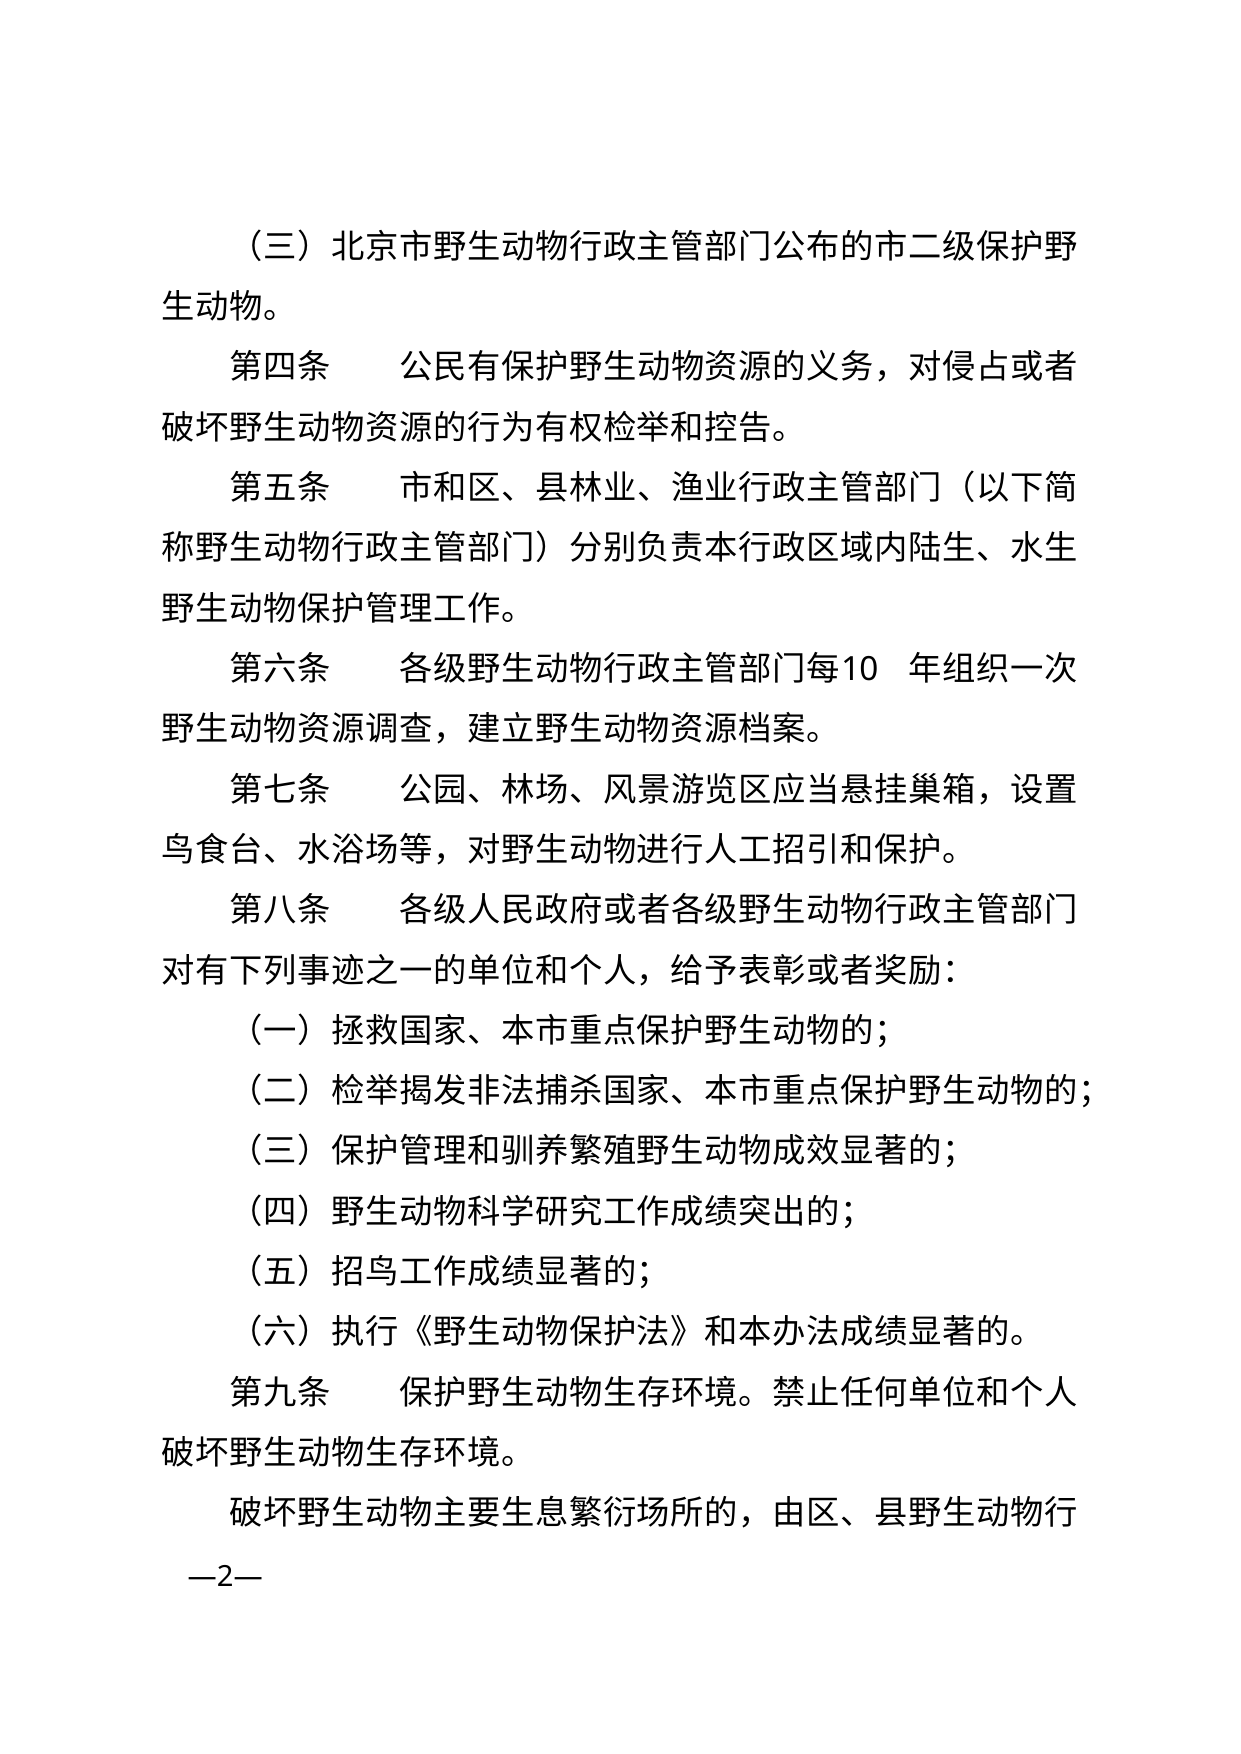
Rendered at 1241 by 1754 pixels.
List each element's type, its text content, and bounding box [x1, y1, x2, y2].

text （三）北京市野生动物行政主管部门公布的市二级保护野生动物。 [162, 213, 1078, 334]
text 第七条 公园、林场、风景游览区应当悬挂巢箱，设置鸟食台、水浴场等，对野生动物进行人工招引和保护。 [162, 756, 1078, 877]
text （四）野生动物科学研究工作成绩突出的； [162, 1178, 1078, 1239]
text 第六条 各级野生动物行政主管部门每10年组织一次野生动物资源调查，建立野生动物资源档案。 [162, 636, 1078, 756]
text （六）执行《野生动物保护法》和本办法成绩显著的。 [162, 1299, 1078, 1359]
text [162, 1480, 1078, 1540]
text （二）检举揭发非法捕杀国家、本市重点保护野生动物的； [162, 1058, 1078, 1118]
text 第五条 市和区、县林业、渔业行政主管部门（以下简称野生动物行政主管部门）分别负责本行政区域内陆生、水生野生动物保护管理工作。 [162, 455, 1078, 636]
text （五）招鸟工作成绩显著的； [162, 1239, 1078, 1299]
text （三）保护管理和驯养繁殖野生动物成效显著的； [162, 1118, 1078, 1178]
text （一）拯救国家、本市重点保护野生动物的； [162, 998, 1078, 1058]
text 第八条 各级人民政府或者各级野生动物行政主管部门对有下列事迹之一的单位和个人，给予表彰或者奖励： [162, 877, 1078, 998]
text 第四条 公民有保护野生动物资源的义务，对侵占或者破坏野生动物资源的行为有权检举和控告。 [162, 334, 1078, 455]
text 第九条 保护野生动物生存环境。禁止任何单位和个人破坏野生动物生存环境。 [162, 1359, 1078, 1480]
